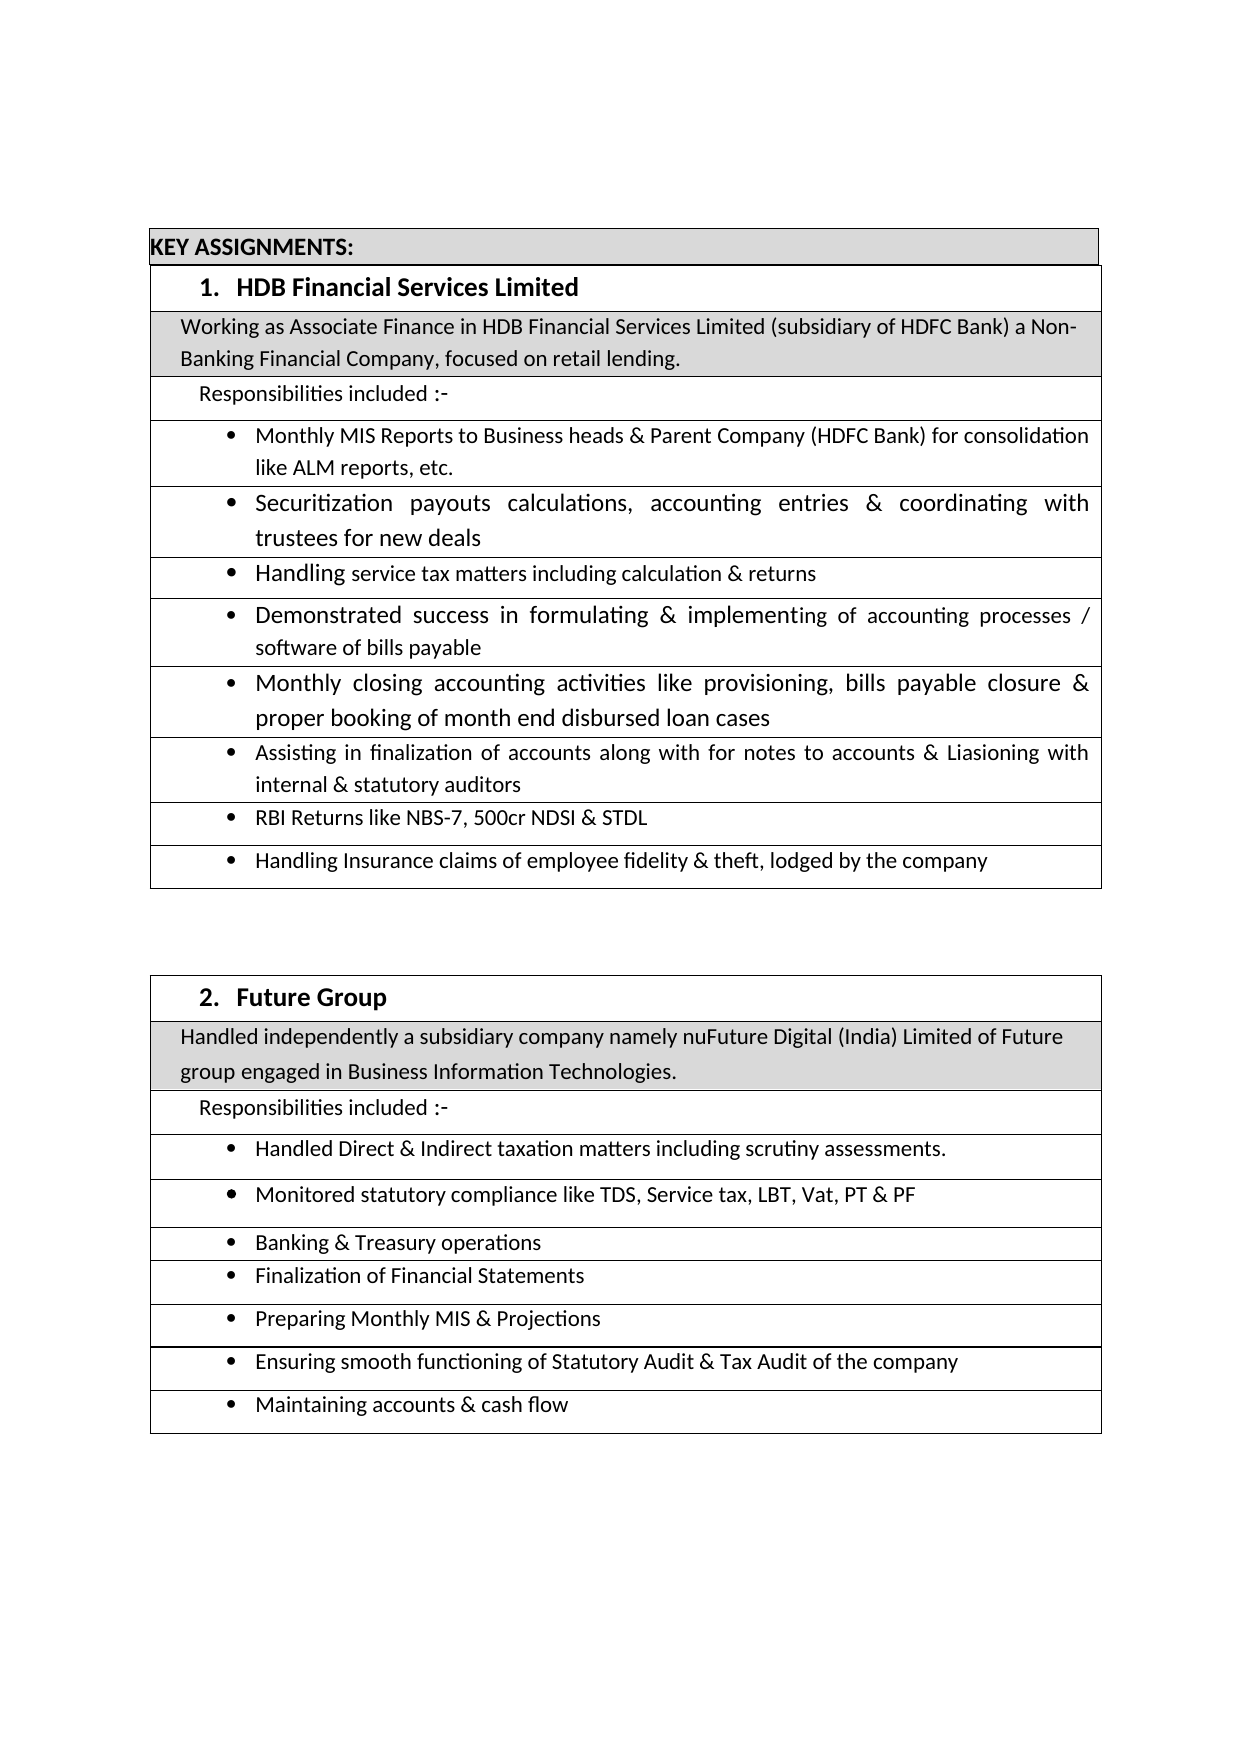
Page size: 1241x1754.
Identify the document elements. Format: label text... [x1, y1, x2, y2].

table_cell Responsibilities included :- [151, 377, 1101, 420]
table_cell Assisting in finalization of accounts along with for notes to accounts & Liasioning with internal & statutory auditors [151, 738, 1101, 802]
table_cell Ensuring smooth functioning of Statutory Audit & Tax Audit of the company [151, 1348, 1101, 1389]
table_cell Monitored statutory compliance like TDS, Service tax, LBT, Vat, PT & PF [151, 1180, 1101, 1227]
table_cell Handled Direct & Indirect taxation matters including scrutiny assessments. [151, 1135, 1101, 1179]
table_cell Working as Associate Finance in HDB Financial Services Limited (subsidiary of HDFC Bank) a Non- Banking Financial Company, focused on retail lending. [151, 312, 1101, 376]
table_cell Maintaining accounts & cash flow [151, 1391, 1101, 1432]
table_header Future Group [151, 976, 1101, 1021]
table_cell Demonstrated success in formulating & implementing of accounting processes / software of bills payable [151, 599, 1101, 666]
table_header HDB Financial Services Limited [151, 266, 1101, 311]
table_cell Handled independently a subsidiary company namely nuFuture Digital (India) Limited of Future group engaged in Business Information Technologies. [151, 1022, 1101, 1089]
table_cell Securitization payouts calculations, accounting entries & coordinating with trustees for new deals [151, 487, 1101, 557]
text KEY ASSIGNMENTS: [150, 229, 1098, 264]
table_cell Preparing Monthly MIS & Projections [151, 1305, 1101, 1346]
table_cell RBI Returns like NBS-7, 500cr NDSI & STDL [151, 803, 1101, 845]
table_cell Banking & Treasury operations [151, 1228, 1101, 1260]
table_cell Finalization of Financial Statements [151, 1261, 1101, 1303]
table_cell Handling service tax matters including calculation & returns [151, 558, 1101, 598]
table_cell Responsibilities included :- [151, 1091, 1101, 1133]
table_cell Handling Insurance claims of employee fidelity & theft, lodged by the company [151, 846, 1101, 888]
table_cell Monthly closing accounting activities like provisioning, bills payable closure & proper booking of month end disbursed loan cases [151, 667, 1101, 737]
table_cell Monthly MIS Reports to Business heads & Parent Company (HDFC Bank) for consolidation like ALM reports, etc. [151, 421, 1101, 486]
